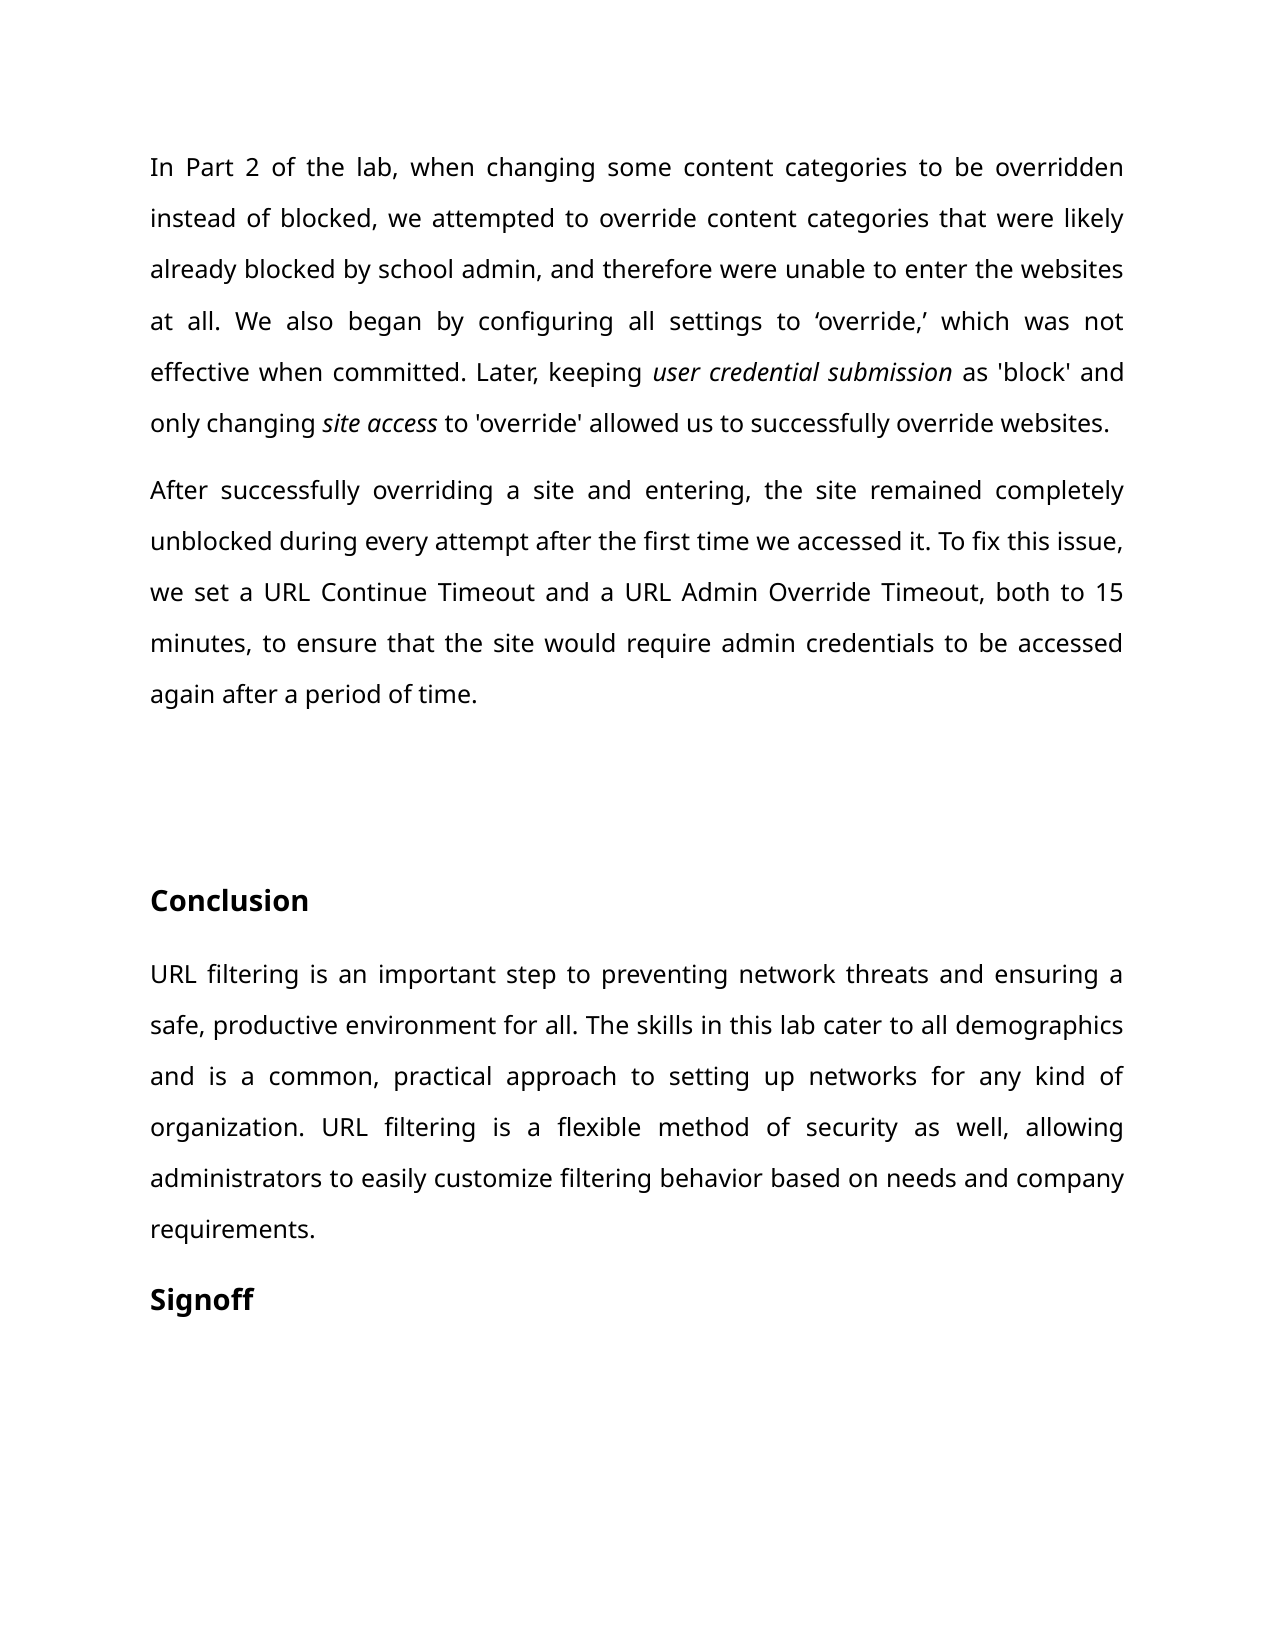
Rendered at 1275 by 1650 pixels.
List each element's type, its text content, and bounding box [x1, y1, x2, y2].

text Conclusion [150, 880, 1125, 920]
text After successfully overriding a site and entering, the site remained completely unblocked during every attempt after the first time we accessed it. To fix this issue, we set a URL Continue Timeout and a URL Admin Override Timeout, both to 15 minutes, to ensure that the site would require admin credentials to be accessed again after a period of time. [150, 473, 1125, 711]
text URL filtering is an important step to preventing network threats and ensuring a safe, productive environment for all. The skills in this lab cater to all demographics and is a common, practical approach to setting up networks for any kind of organization. URL filtering is a flexible method of security as well, allowing administrators to easily customize filtering behavior based on needs and company requirements. [150, 956, 1125, 1246]
text Signoff [150, 1279, 1125, 1319]
text In Part 2 of the lab, when changing some content categories to be overridden instead of blocked, we attempted to override content categories that were likely already blocked by school admin, and therefore were unable to enter the websites at all. We also began by configuring all settings to ‘override,’ which was not effective when committed. Later, keeping user credential submission as 'block' and only changing site access to 'override' allowed us to successfully override websites. [150, 150, 1125, 439]
